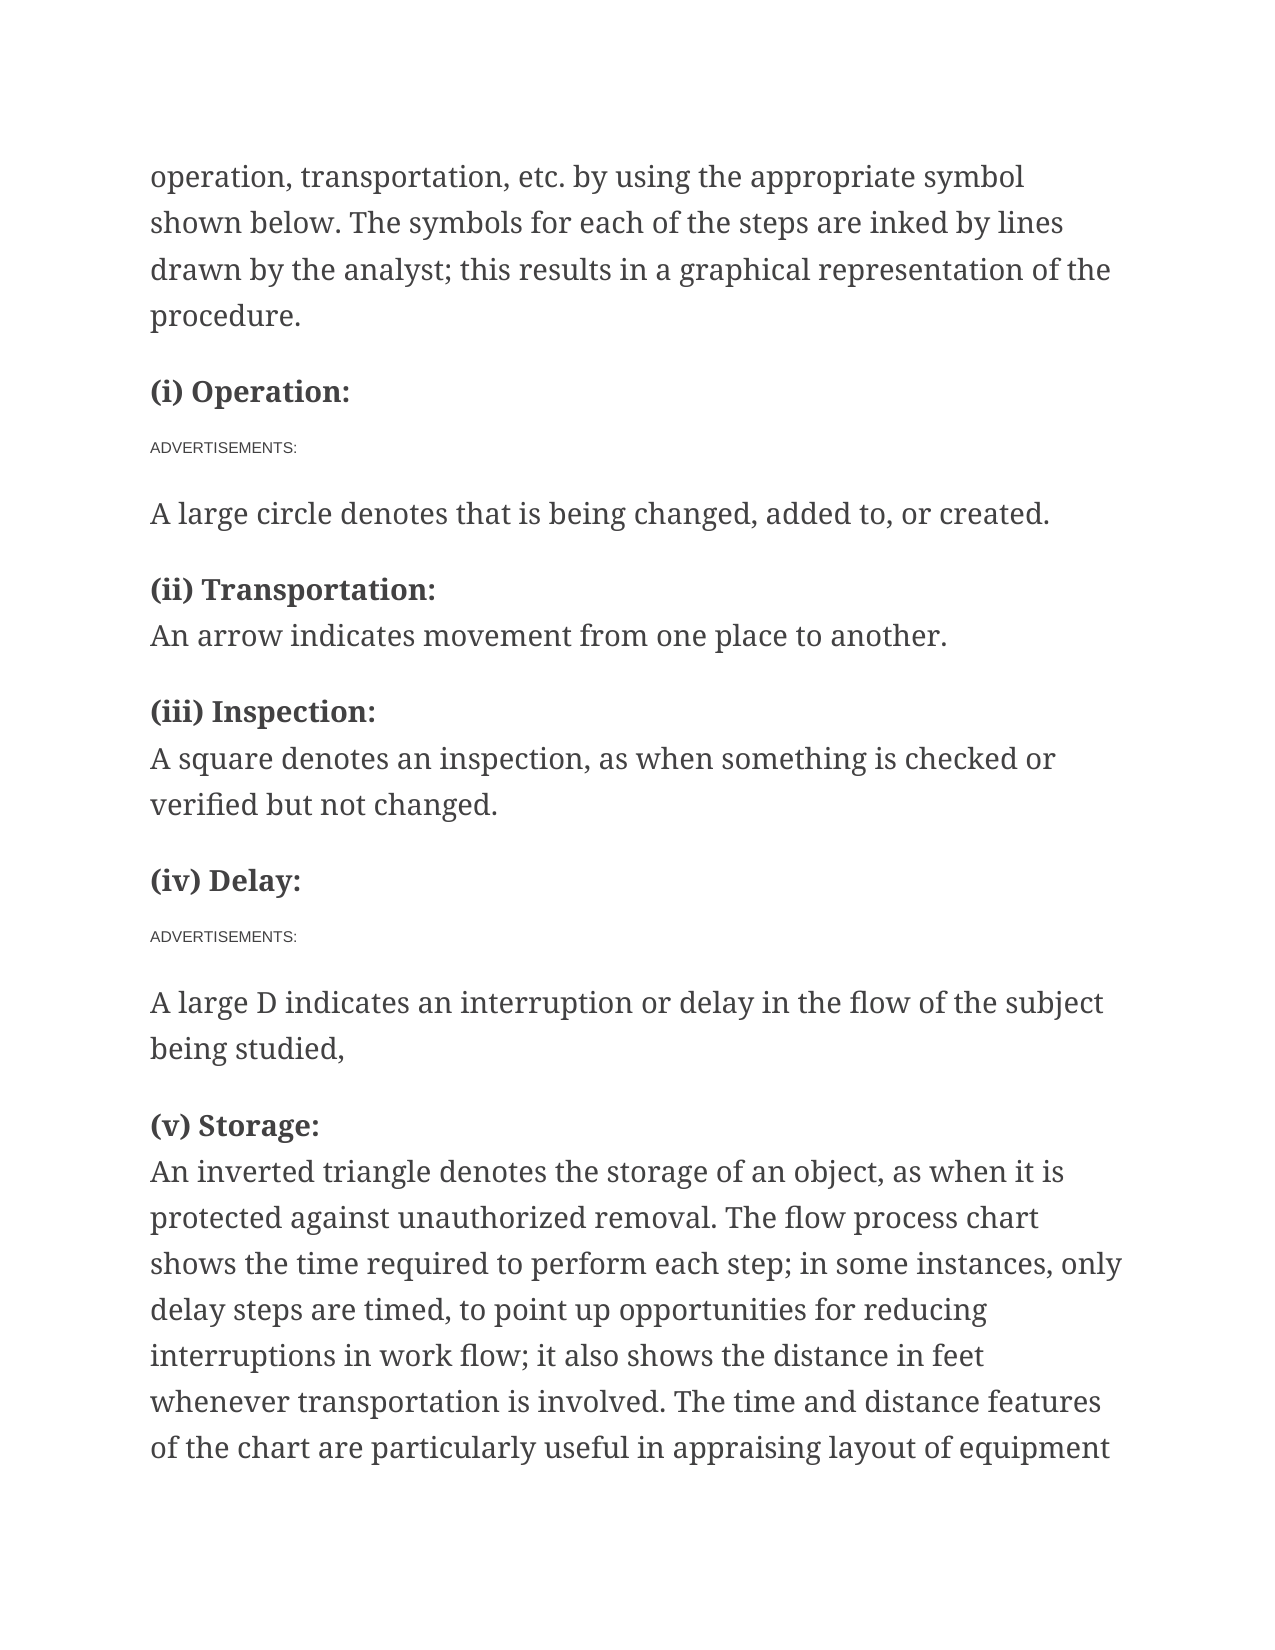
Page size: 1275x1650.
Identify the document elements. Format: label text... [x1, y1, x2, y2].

text (v) Storage: [150, 1098, 1125, 1144]
text A large circle denotes that is being changed, added to, or created. [150, 487, 1125, 533]
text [150, 1144, 1125, 1467]
text A square denotes an inspection, as when something is checked or verified but not changed. [150, 731, 1125, 824]
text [150, 150, 1125, 334]
text ADVERTISEMENTS: [150, 900, 1125, 946]
text ADVERTISEMENTS: [150, 411, 1125, 457]
text An arrow indicates movement from one place to another. [150, 609, 1125, 655]
text (i) Operation: [150, 364, 1125, 411]
text (iv) Delay: [150, 854, 1125, 900]
text (iii) Inspection: [150, 685, 1125, 731]
text (ii) Transportation: [150, 563, 1125, 609]
text A large D indicates an interruption or delay in the flow of the subject being studied, [150, 976, 1125, 1068]
